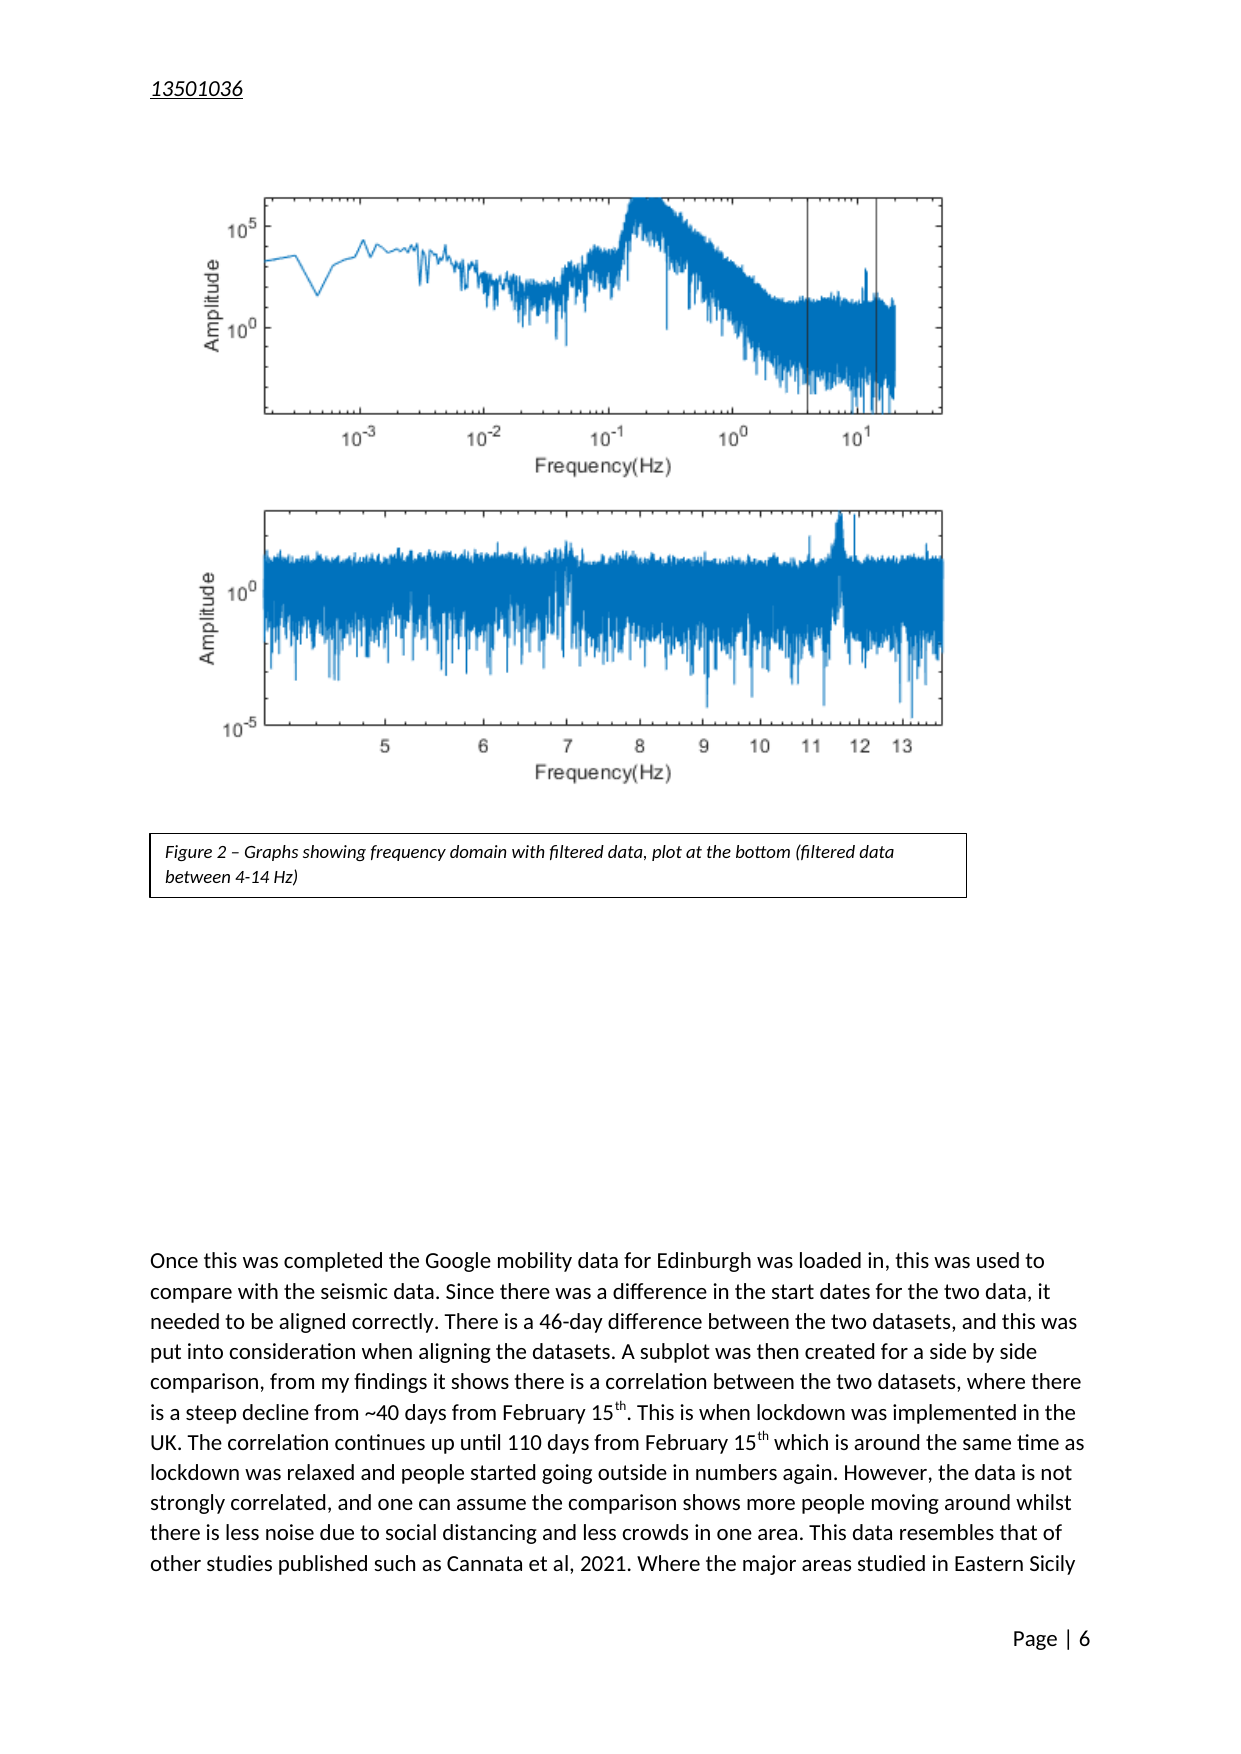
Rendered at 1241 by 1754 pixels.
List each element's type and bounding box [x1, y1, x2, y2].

text [150, 1247, 1090, 1577]
picture [150, 150, 1026, 806]
